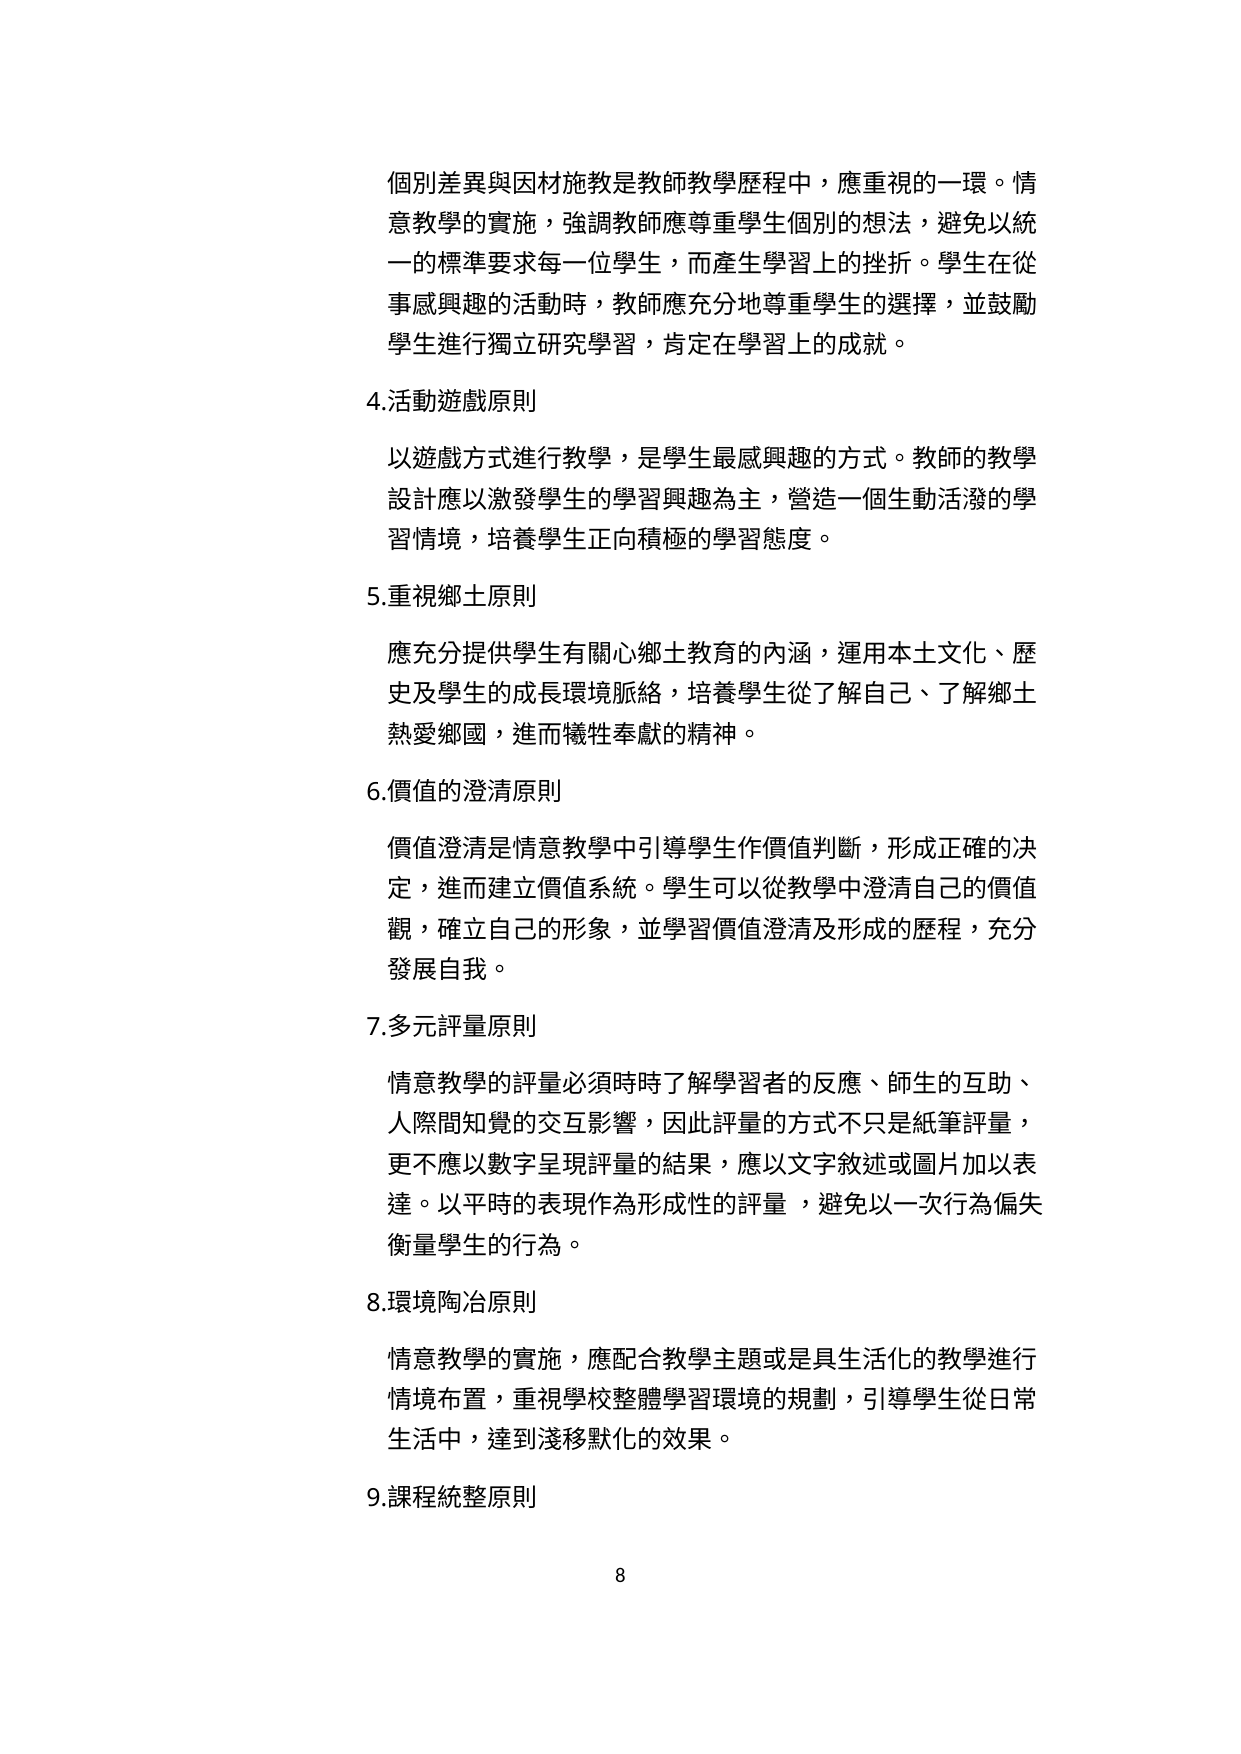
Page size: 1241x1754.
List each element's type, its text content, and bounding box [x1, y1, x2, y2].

text 9.課程統整原則 [316, 1476, 1053, 1514]
text 4.活動遊戲原則 [316, 381, 1053, 419]
text 以遊戲方式進行教學，是學生最感興趣的方式。教師的教學設計應以激發學生的學習興趣為主，營造一個生動活潑的學習情境，培養學生正向積極的學習態度。 [387, 438, 1053, 556]
text 5.重視鄉土原則 [316, 576, 1053, 613]
text 應充分提供學生有關心鄉土教育的內涵，運用本土文化、歷史及學生的成長環境脈絡，培養學生從了解自己、了解鄉土熱愛鄉國，進而犧牲奉獻的精神。 [387, 633, 1053, 751]
text 6.價值的澄清原則 [316, 771, 1053, 808]
text 價值澄清是情意教學中引導學生作價值判斷，形成正確的决定，進而建立價值系統。學生可以從教學中澄清自己的價值觀，確立自己的形象，並學習價值澄清及形成的歷程，充分發展自我。 [387, 828, 1053, 986]
text 情意教學的評量必須時時了解學習者的反應、師生的互助、人際間知覺的交互影響，因此評量的方式不只是紙筆評量，更不應以數字呈現評量的結果，應以文字敘述或圖片加以表達。以平時的表現作為形成性的評量 ，避免以一次行為偏失衡量學生的行為。 [387, 1063, 1053, 1262]
text 個別差異與因材施教是教師教學歷程中，應重視的一環。情意教學的實施，強調教師應尊重學生個別的想法，避免以統一的標準要求每一位學生，而產生學習上的挫折。學生在從事感興趣的活動時，教師應充分地尊重學生的選擇，並鼓勵學生進行獨立研究學習，肯定在學習上的成就。 [387, 162, 1053, 362]
text 8.環境陶冶原則 [316, 1282, 1053, 1319]
text 情意教學的實施，應配合教學主題或是具生活化的教學進行情境布置，重視學校整體學習環境的規劃，引導學生從日常生活中，達到淺移默化的效果。 [387, 1338, 1053, 1457]
text 7.多元評量原則 [316, 1006, 1053, 1043]
